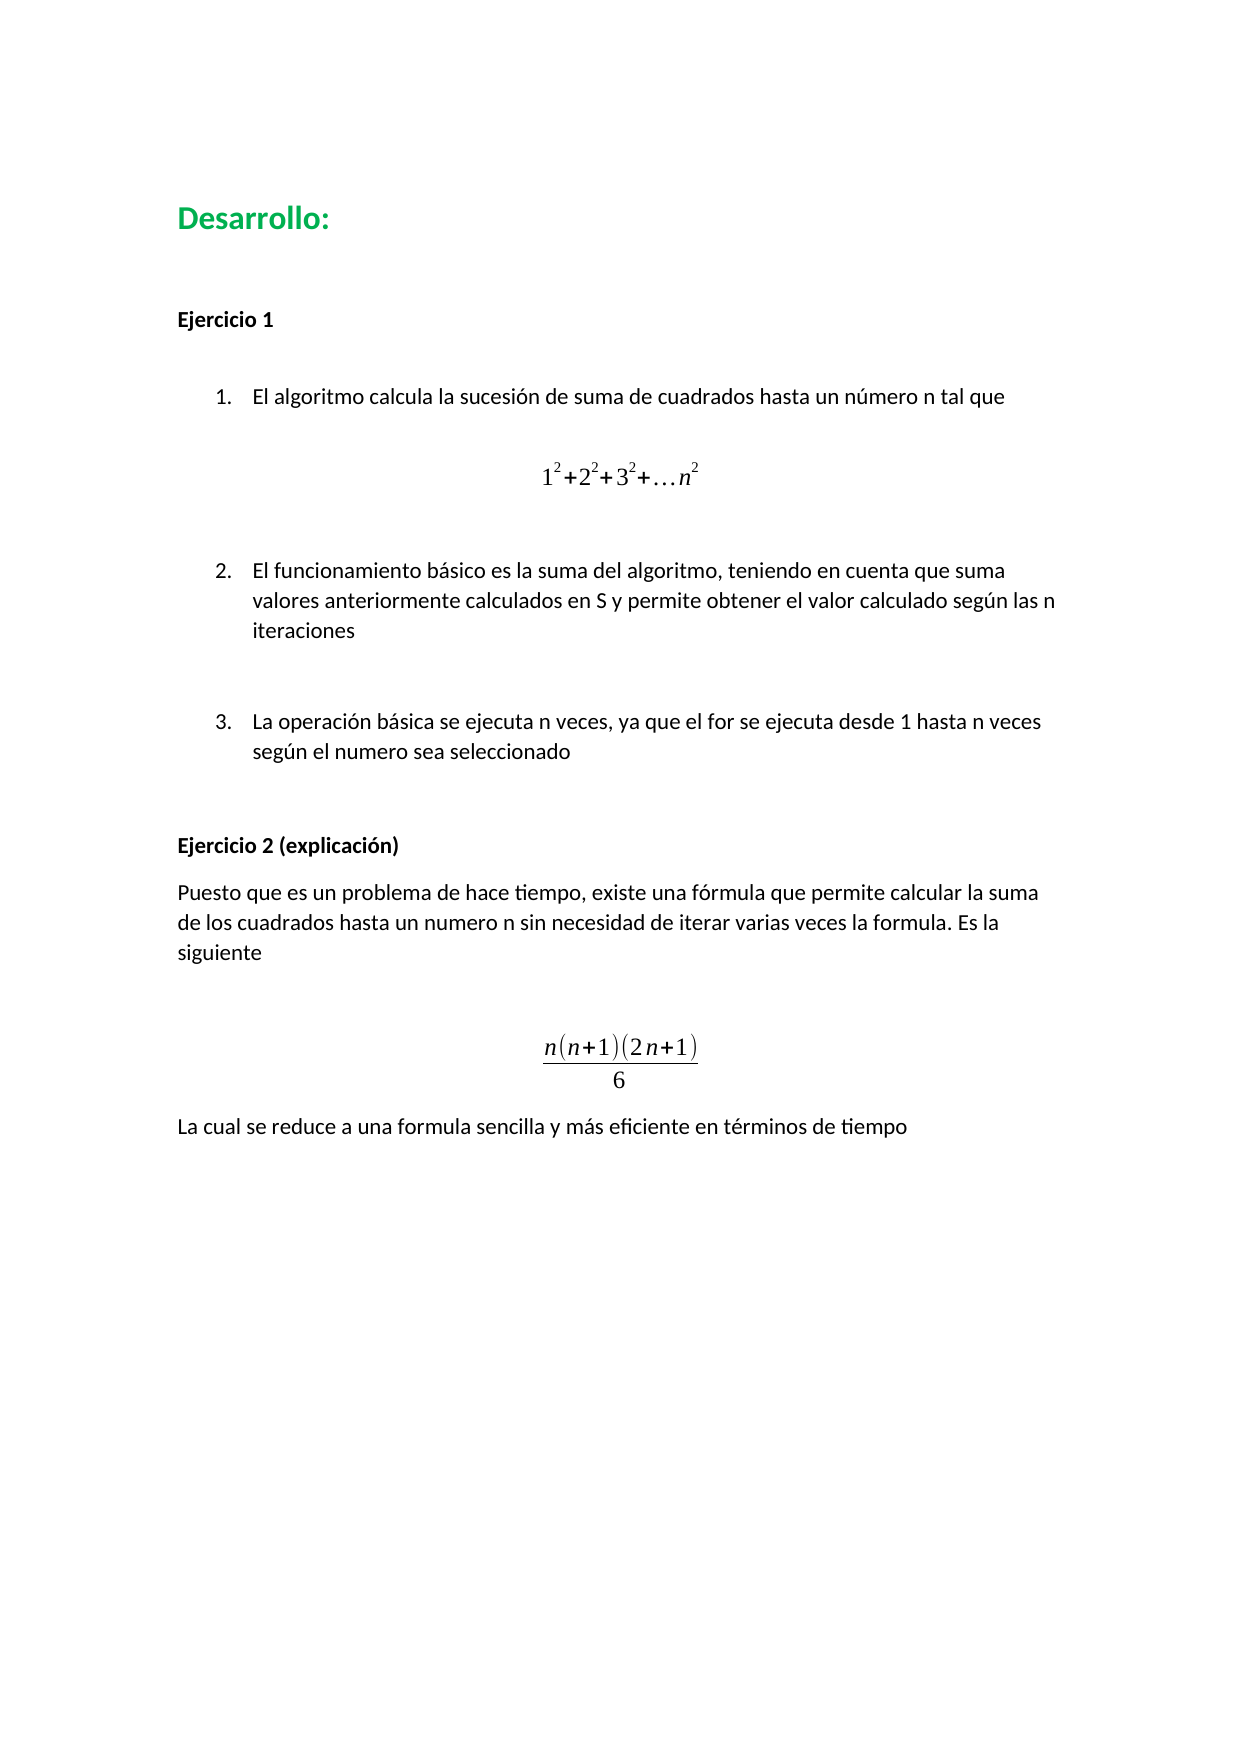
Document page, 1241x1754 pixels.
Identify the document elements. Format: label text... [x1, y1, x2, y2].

text Ejercicio 1 [177, 305, 1063, 333]
text Desarrollo: [177, 197, 1063, 238]
text La cual se reduce a una formula sencilla y más eficiente en términos de tiempo [177, 1112, 1063, 1140]
list La operación básica se ejecuta n veces, ya que el for se ejecuta desde 1 hasta n veces según el numero sea seleccionado [215, 707, 1063, 765]
list El funcionamiento básico es la suma del algoritmo, teniendo en cuenta que suma valores anteriormente calculados en S y permite obtener el valor calculado según las n iteraciones [215, 556, 1063, 644]
list El algoritmo calcula la sucesión de suma de cuadrados hasta un número n tal que [215, 382, 1063, 410]
text Ejercicio 2 (explicación) [177, 831, 1063, 859]
text Puesto que es un problema de hace tiempo, existe una fórmula que permite calcular la suma de los cuadrados hasta un numero n sin necesidad de iterar varias veces la formula. Es la siguiente [177, 878, 1063, 966]
